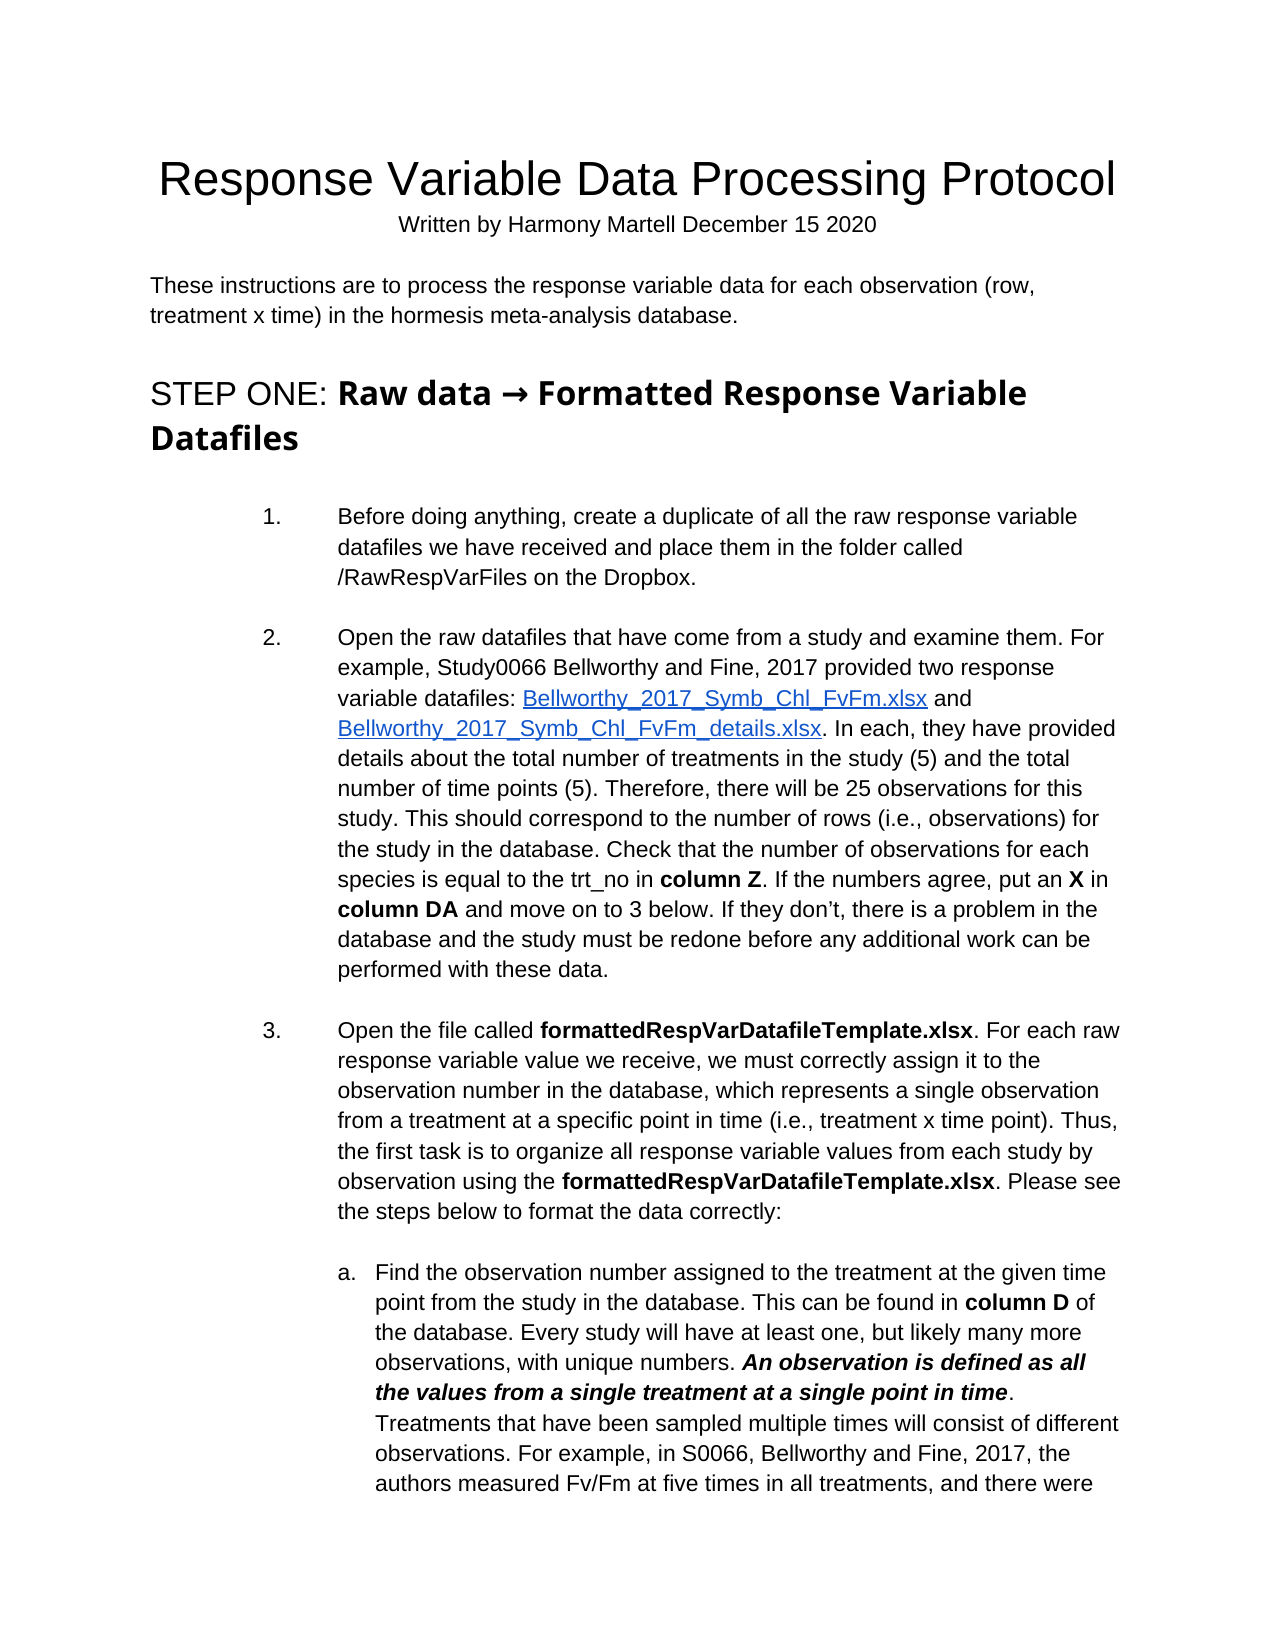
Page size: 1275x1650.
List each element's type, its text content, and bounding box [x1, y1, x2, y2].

text Written by Harmony Martell December 15 2020 [150, 211, 1125, 238]
title Response Variable Data Processing Protocol [150, 150, 1125, 205]
list Open the file called formattedRespVarDatafileTemplate.xlsx. For each raw response variable value we receive, we must correctly assign it to the observation number in the database, which represents a single observation from a treatment at a specific point in time (i.e., treatment x time point). Thus, the first task is to organize all response variable values from each study by observation using the formattedRespVarDatafileTemplate.xlsx. Please see the steps below to format the data correctly: [262, 1017, 1125, 1224]
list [337, 1258, 1125, 1496]
list Open the raw datafiles that have come from a study and examine them. For example, Study0066 Bellworthy and Fine, 2017 provided two response variable datafiles: Bellworthy_2017_Symb_Chl_FvFm.xlsx and Bellworthy_2017_Symb_Chl_FvFm_details.xlsx. In each, they have provided details about the total number of treatments in the study (5) and the total number of time points (5). Therefore, there will be 25 observations for this study. This should correspond to the number of rows (i.e., observations) for the study in the database. Check that the number of observations for each species is equal to the trt_no in column Z. If the numbers agree, put an X in column DA and move on to 3 below. If they don’t, there is a problem in the database and the study must be redone before any additional work can be performed with these data. [262, 624, 1125, 983]
text These instructions are to process the response variable data for each observation (row, treatment x time) in the hormesis meta-analysis database. [150, 272, 1125, 328]
subtitle STEP ONE: Raw data → Formatted Response Variable Datafiles [150, 370, 1125, 461]
list Before doing anything, create a duplicate of all the raw response variable datafiles we have received and place them in the folder called /RawRespVarFiles on the Dropbox. [262, 503, 1125, 590]
